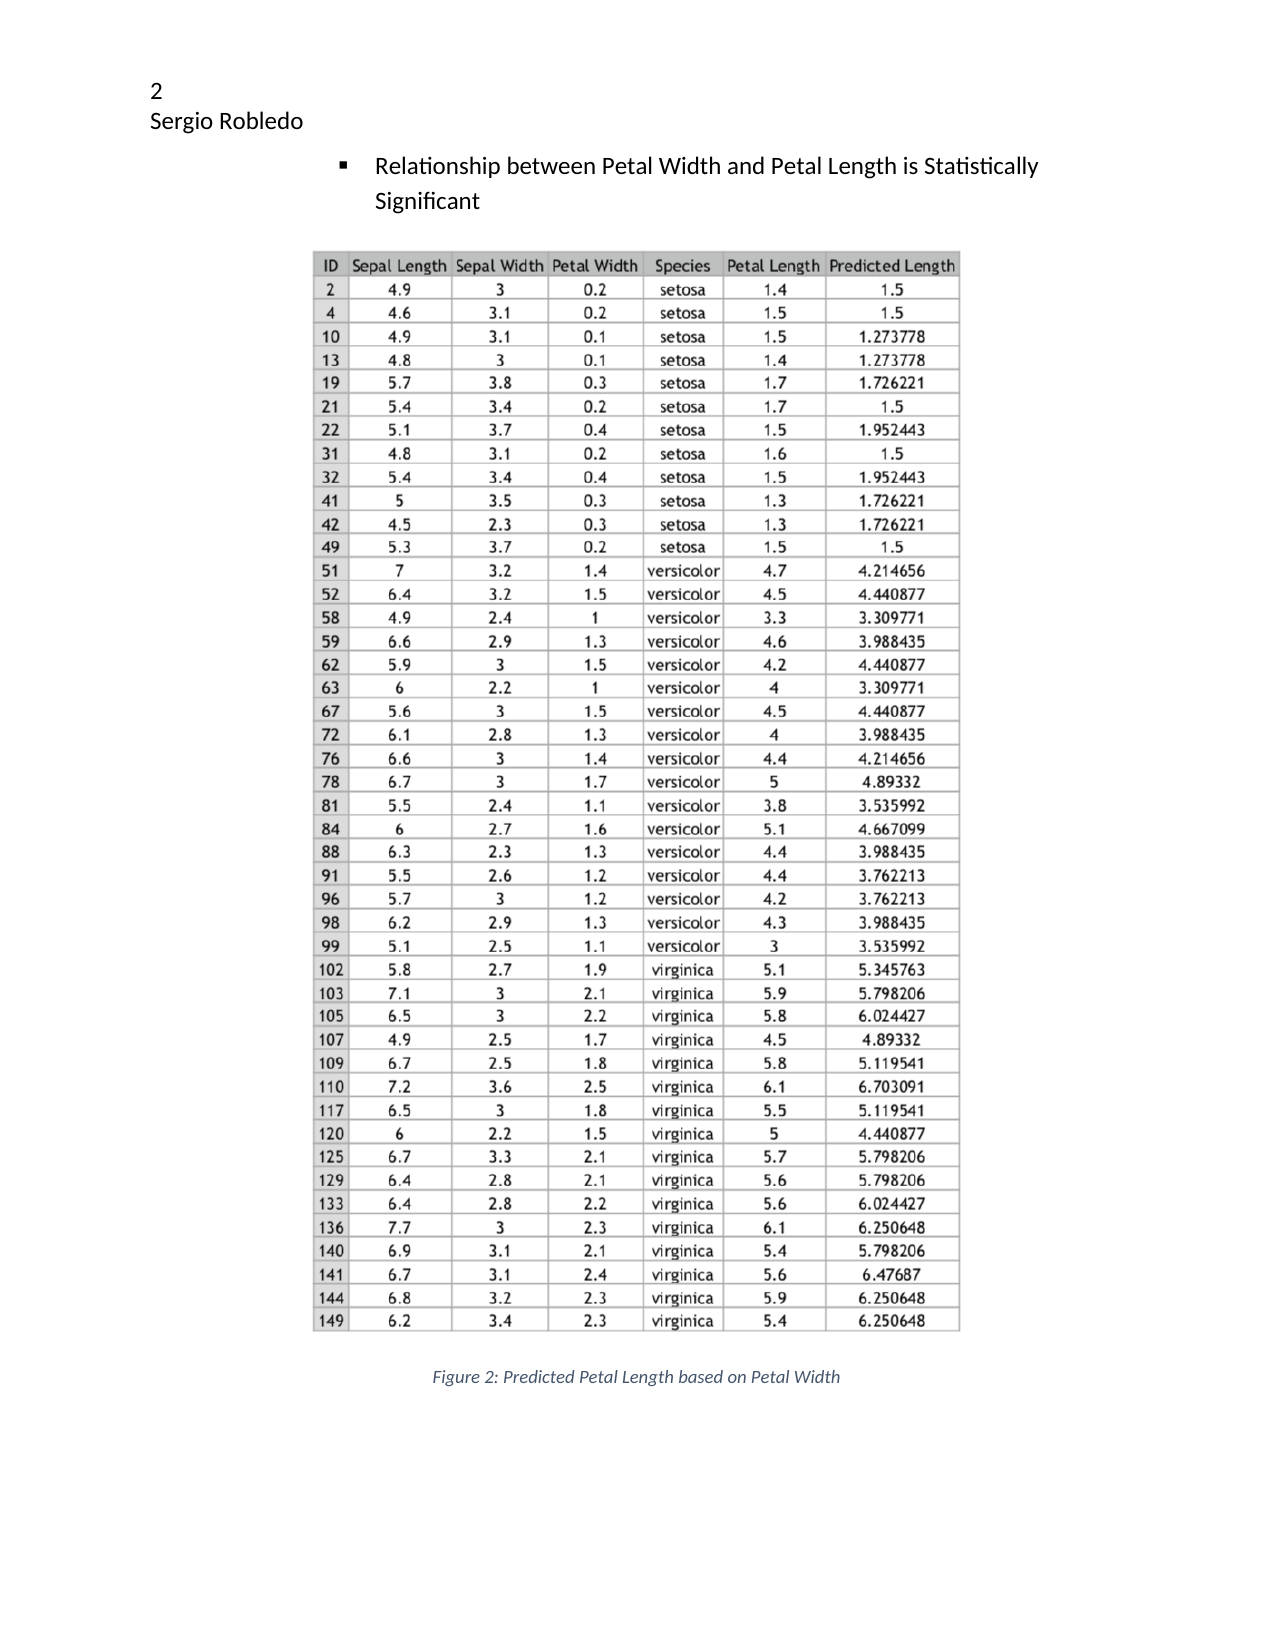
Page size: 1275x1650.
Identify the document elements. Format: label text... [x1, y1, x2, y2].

list Relationship between Petal Width and Petal Length is Statistically Significant [337, 150, 1125, 216]
picture [273, 220, 1002, 1361]
